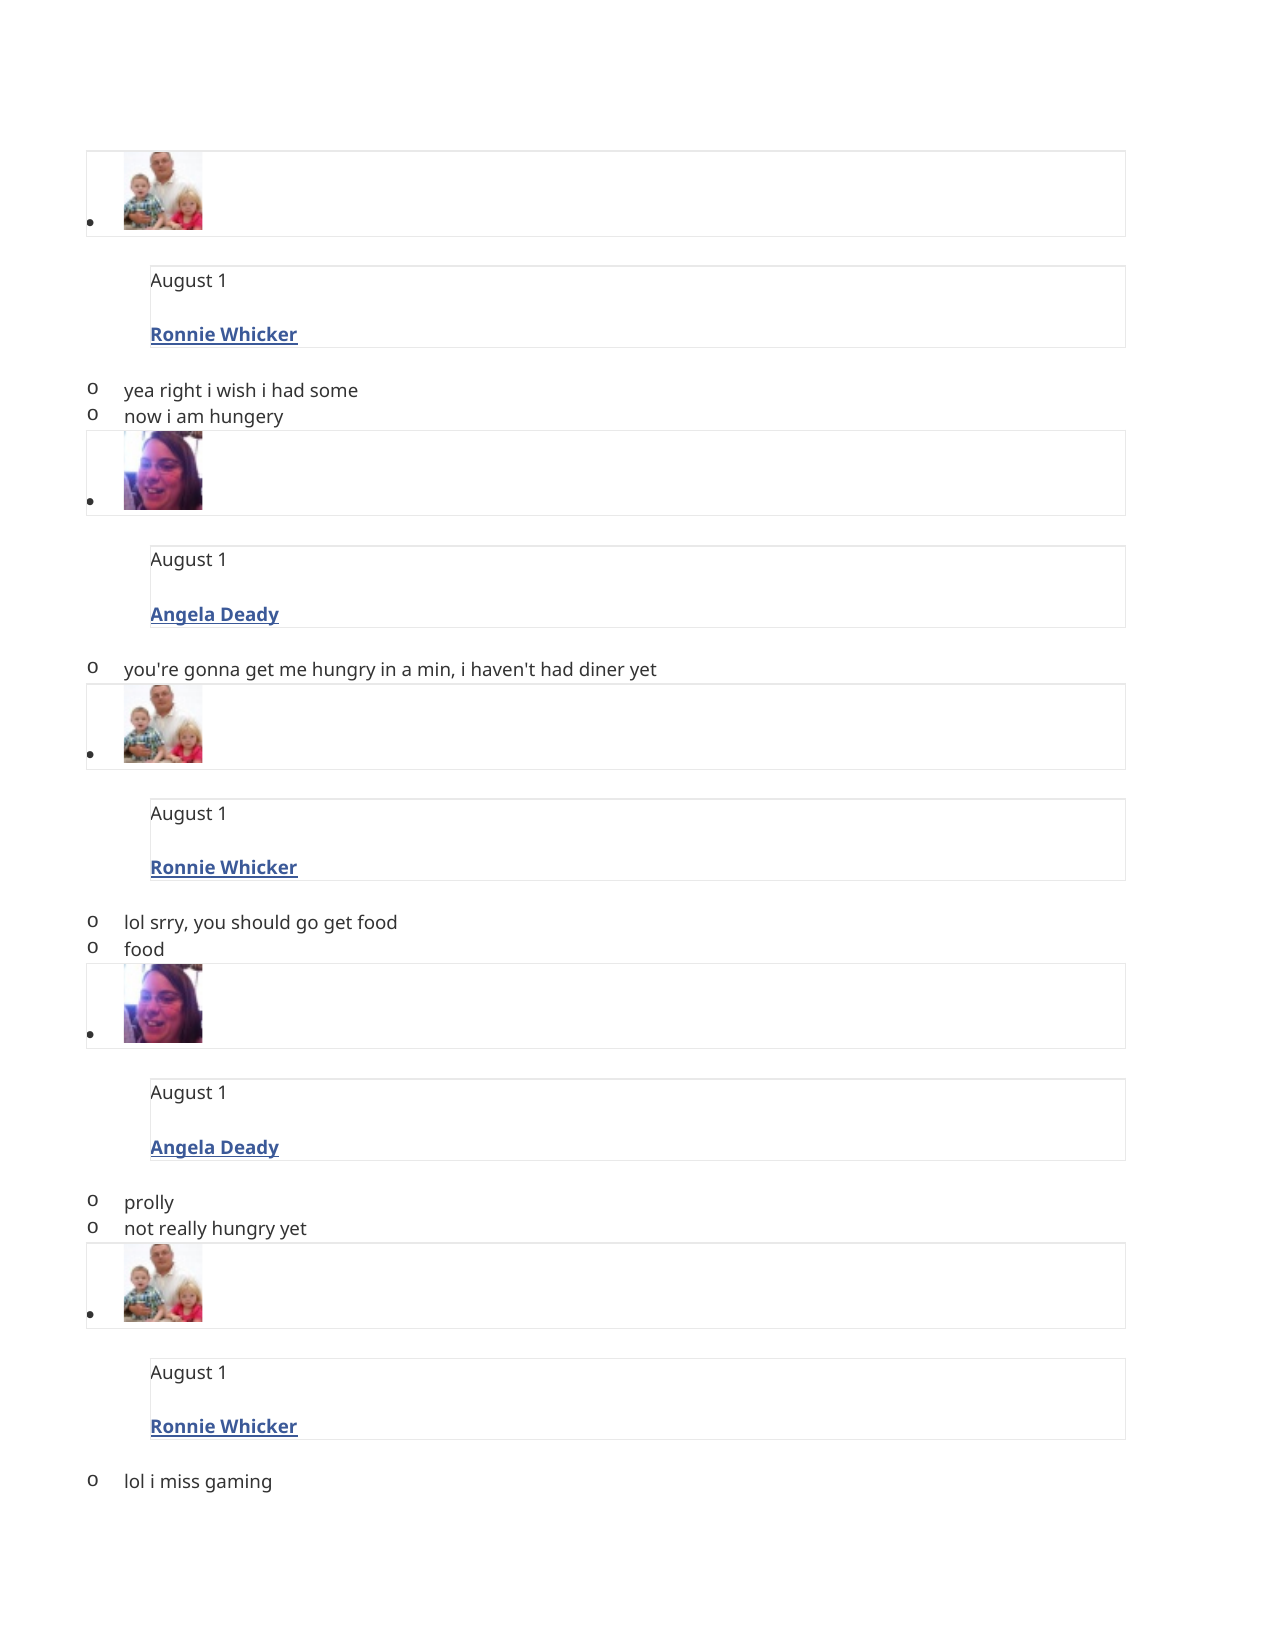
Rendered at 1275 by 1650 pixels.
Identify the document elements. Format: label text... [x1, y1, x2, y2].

text Ronnie Whicker [151, 320, 1125, 347]
picture [123, 152, 203, 230]
list yea right i wish i had some [86, 377, 1125, 403]
text Ronnie Whicker [151, 853, 1125, 880]
text Ronnie Whicker [151, 1412, 1125, 1439]
text August 1 [151, 547, 1125, 572]
list lol srry, you should go get food [86, 910, 1125, 936]
text August 1 [151, 1080, 1125, 1105]
picture [123, 964, 203, 1043]
text Angela Deady [151, 600, 1125, 627]
picture [123, 431, 203, 510]
text Angela Deady [151, 1132, 1125, 1160]
text August 1 [151, 800, 1125, 825]
list not really hungry yet [86, 1216, 1125, 1242]
picture [123, 685, 203, 763]
list food [86, 936, 1125, 962]
text August 1 [151, 1359, 1125, 1384]
list you're gonna get me hungry in a min, i haven't had diner yet [86, 656, 1125, 683]
list lol i miss gaming [86, 1469, 1125, 1495]
text August 1 [151, 267, 1125, 292]
list prolly [86, 1189, 1125, 1216]
picture [123, 1244, 203, 1322]
list now i am hungery [86, 403, 1125, 429]
